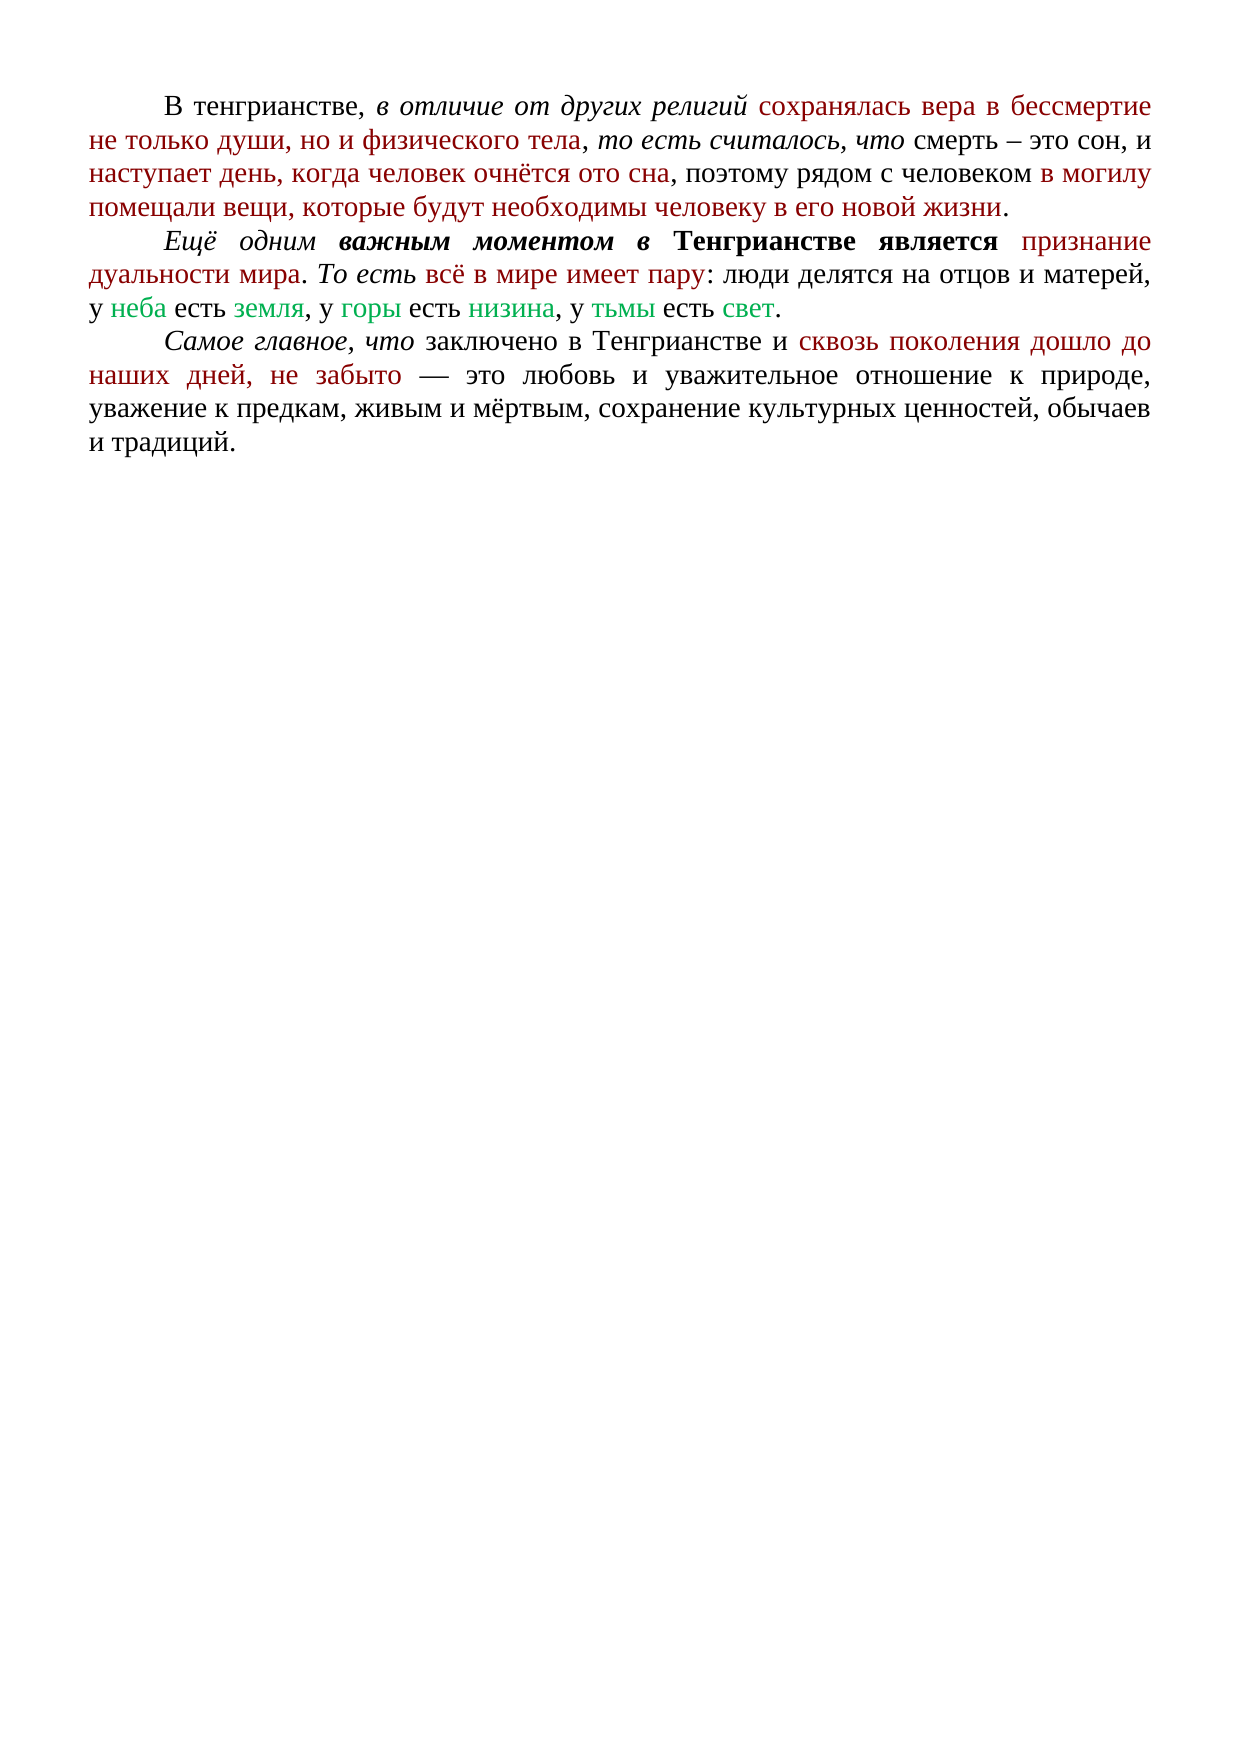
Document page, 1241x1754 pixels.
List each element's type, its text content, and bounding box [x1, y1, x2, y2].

text Ещё одним важным моментом в Тенгрианстве является признание дуальности мира. То есть всё в мире имеет пару: люди делятся на отцов и матерей, у неба есть земля, у горы есть низина, у тьмы есть свет. [88, 223, 1152, 323]
text Самое главное, что заключено в Тенгрианстве и сквозь поколения дошло до наших дней, не забыто — это любовь и уважительное отношение к природе, уважение к предкам, живым и мёртвым, сохранение культурных ценностей, обычаев и традиций. [88, 323, 1152, 457]
text В тенгрианстве, в отличие от других религий сохранялась вера в бессмертие не только души, но и физического тела, то есть считалось, что смерть – это сон, и наступает день, когда человек очнётся ото сна, поэтому рядом с человеком в могилу помещали вещи, которые будут необходимы человеку в его новой жизни. [88, 88, 1152, 223]
